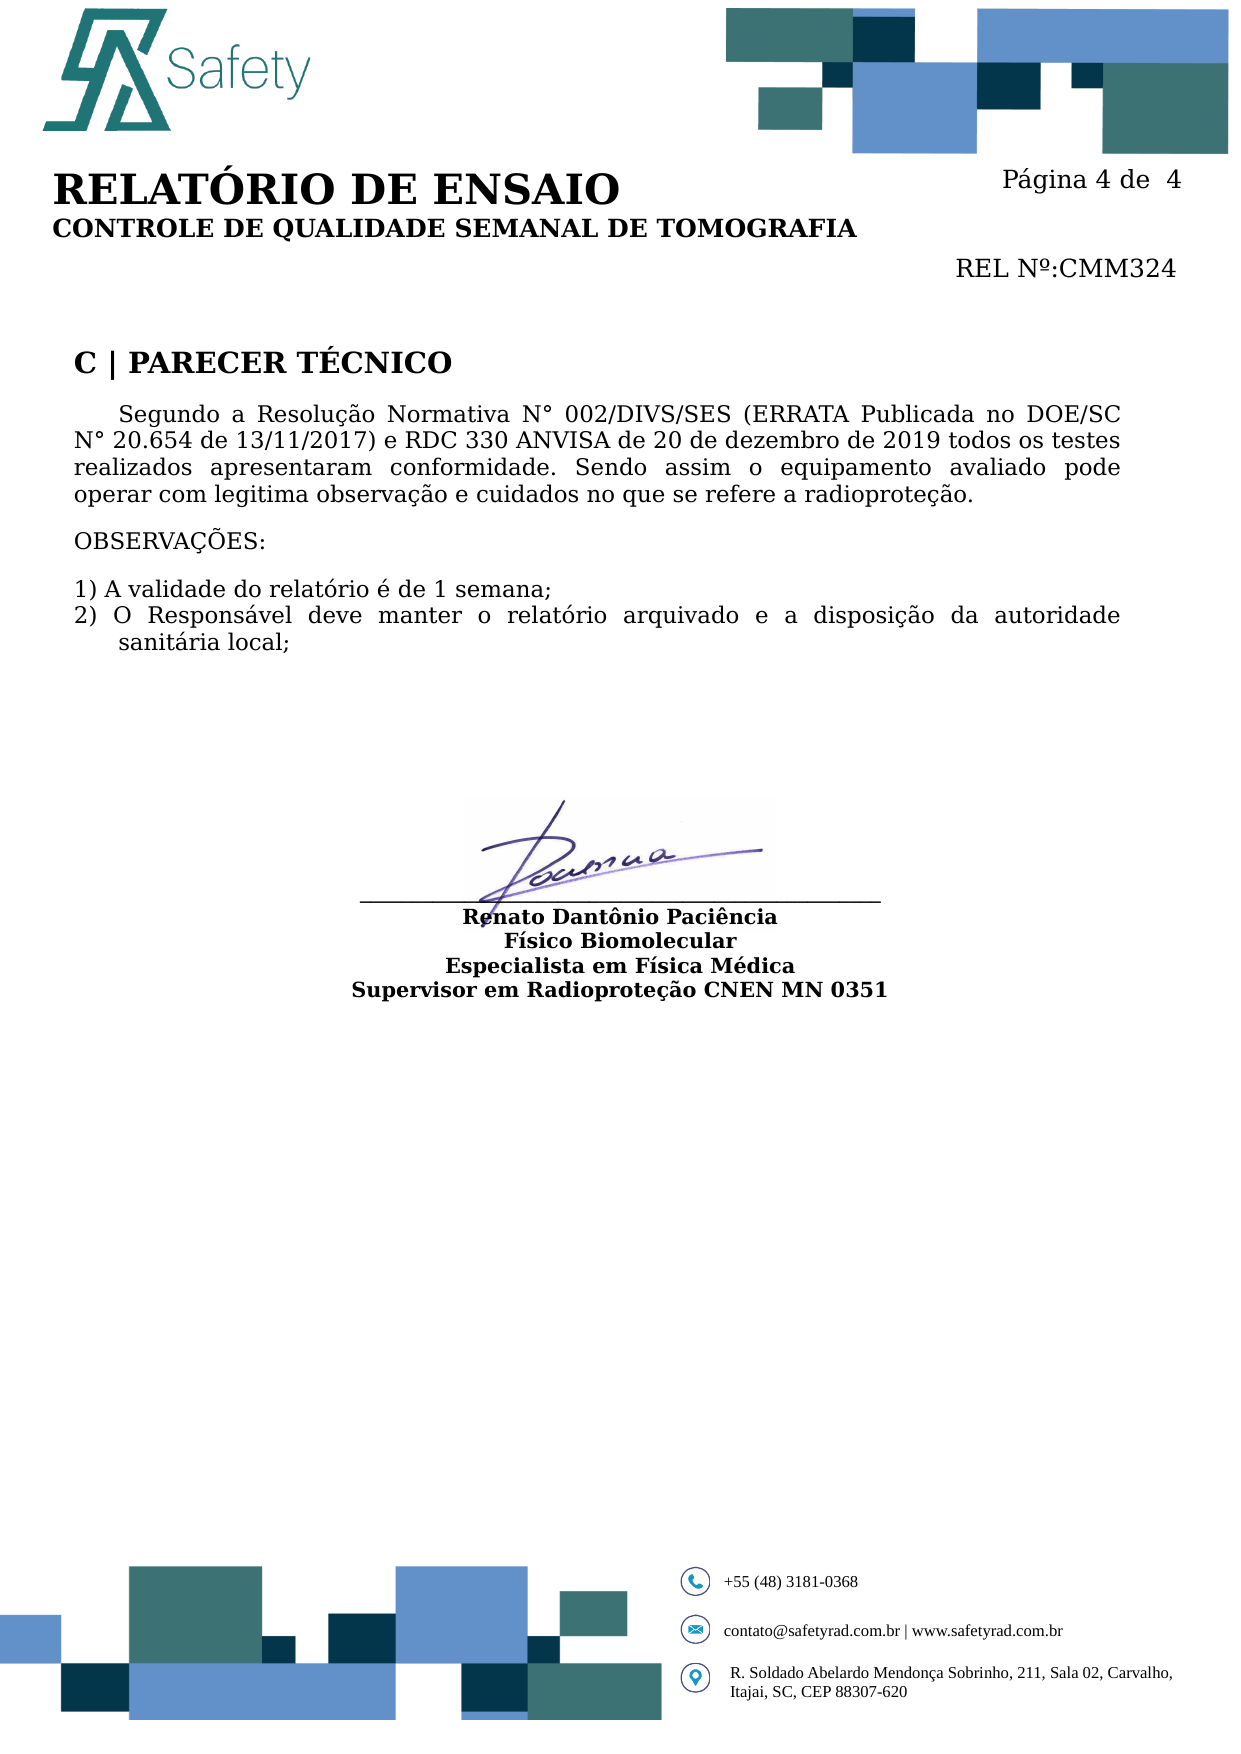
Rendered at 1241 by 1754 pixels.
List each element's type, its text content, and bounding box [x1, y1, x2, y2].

text Renato Dantônio Paciência [118, 904, 1122, 929]
text Físico Biomolecular [118, 929, 1122, 953]
text 2) O Responsável deve manter o relatório arquivado e a disposição da autoridade sanitária local; [74, 602, 1122, 656]
picture [680, 1614, 710, 1644]
picture [680, 1663, 710, 1693]
text OBSERVAÇÕES: [74, 528, 1122, 555]
text Supervisor em Radioproteção CNEN MN 0351 [118, 978, 1122, 1002]
text __________________________________________________ [118, 881, 1122, 904]
picture [464, 794, 776, 881]
text 1) A validade do relatório é de 1 semana; [74, 576, 1122, 602]
picture [42, 8, 311, 131]
picture [725, 8, 1229, 154]
picture [0, 1566, 662, 1720]
picture [680, 1566, 710, 1596]
text Segundo a Resolução Normativa N° 002/DIVS/SES (ERRATA Publicada no DOE/SC N° 20.654 de 13/11/2017) e RDC 330 ANVISA de 20 de dezembro de 2019 todos os testes realizados apresentaram conformidade. Sendo assim o equipamento avaliado pode operar com legitima observação e cuidados no que se refere a radioproteção. [74, 401, 1122, 507]
text C | PARECER TÉCNICO [74, 346, 1122, 380]
text Especialista em Física Médica [118, 953, 1122, 978]
